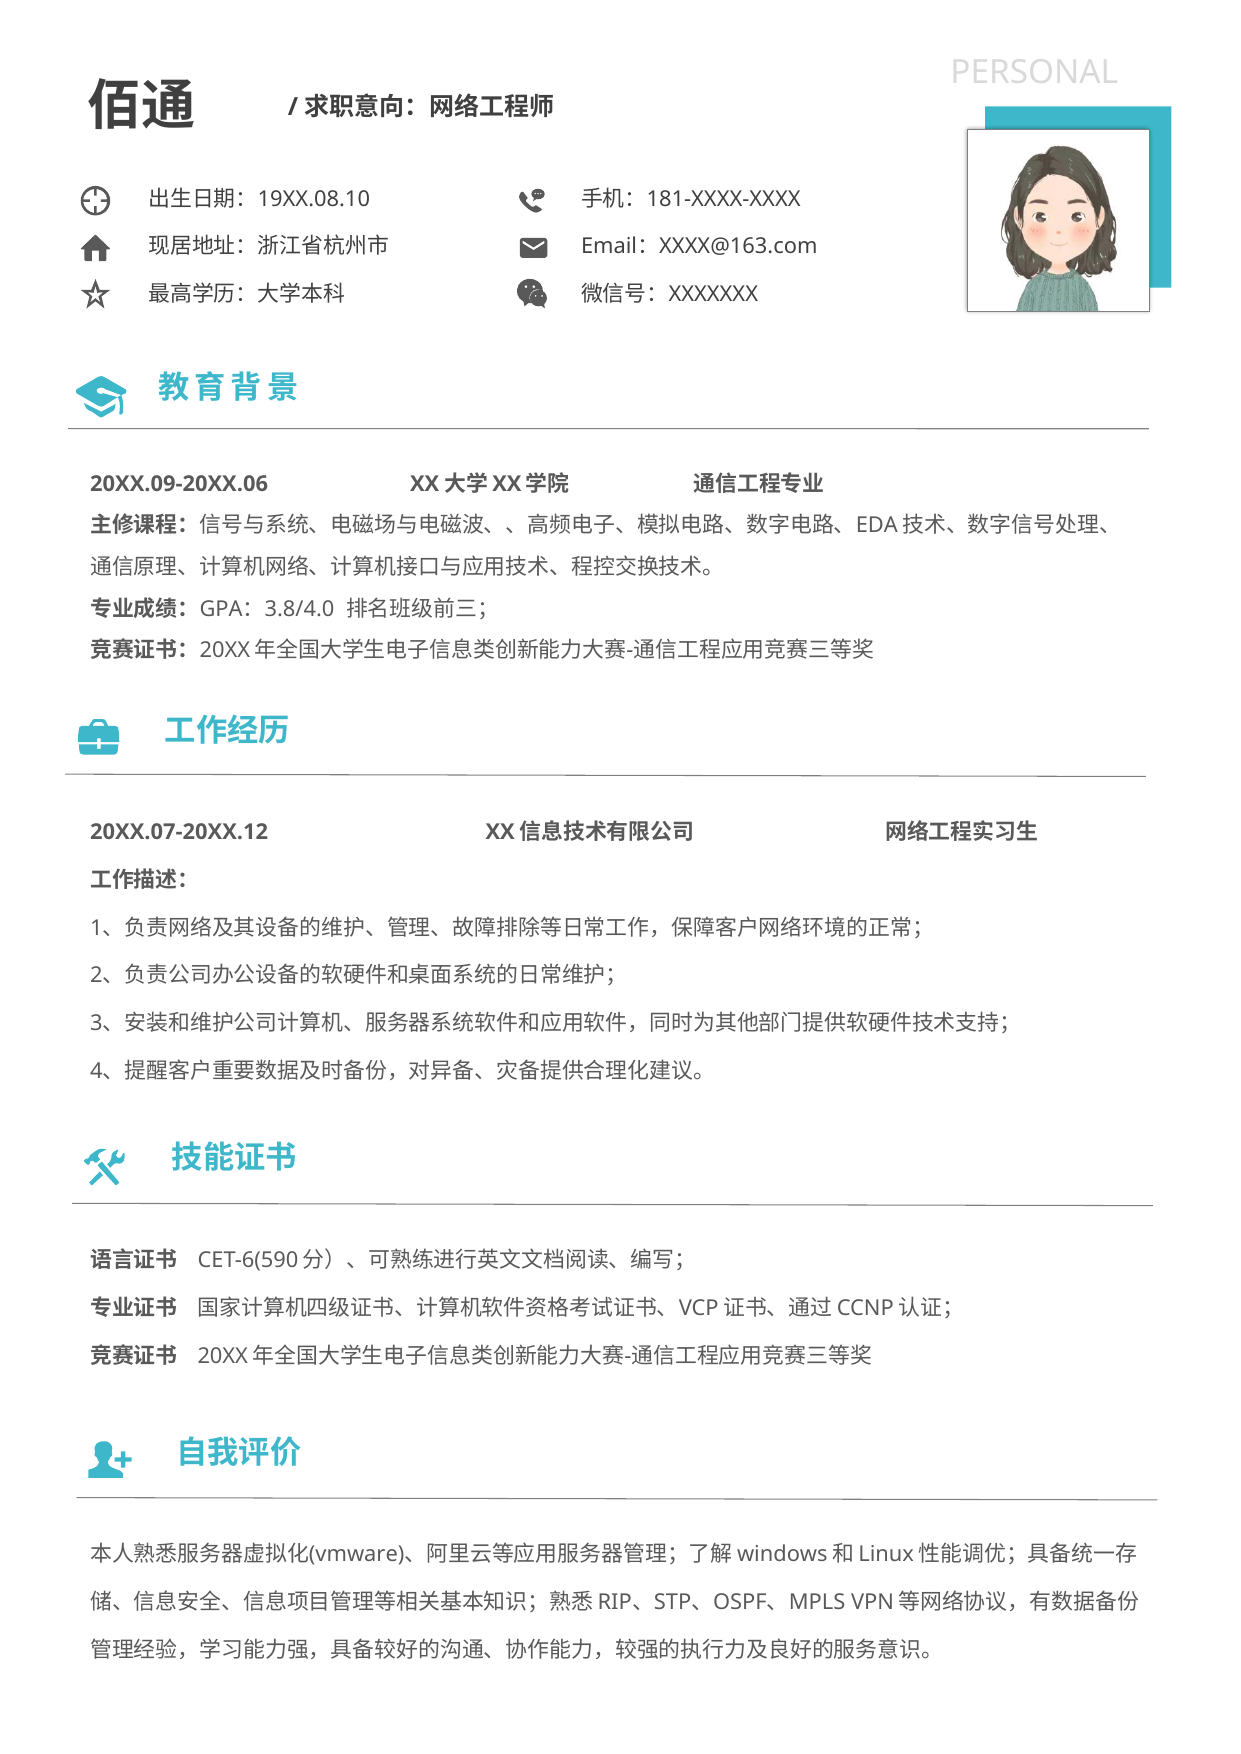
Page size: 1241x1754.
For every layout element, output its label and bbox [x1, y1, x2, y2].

picture [968, 130, 1149, 311]
